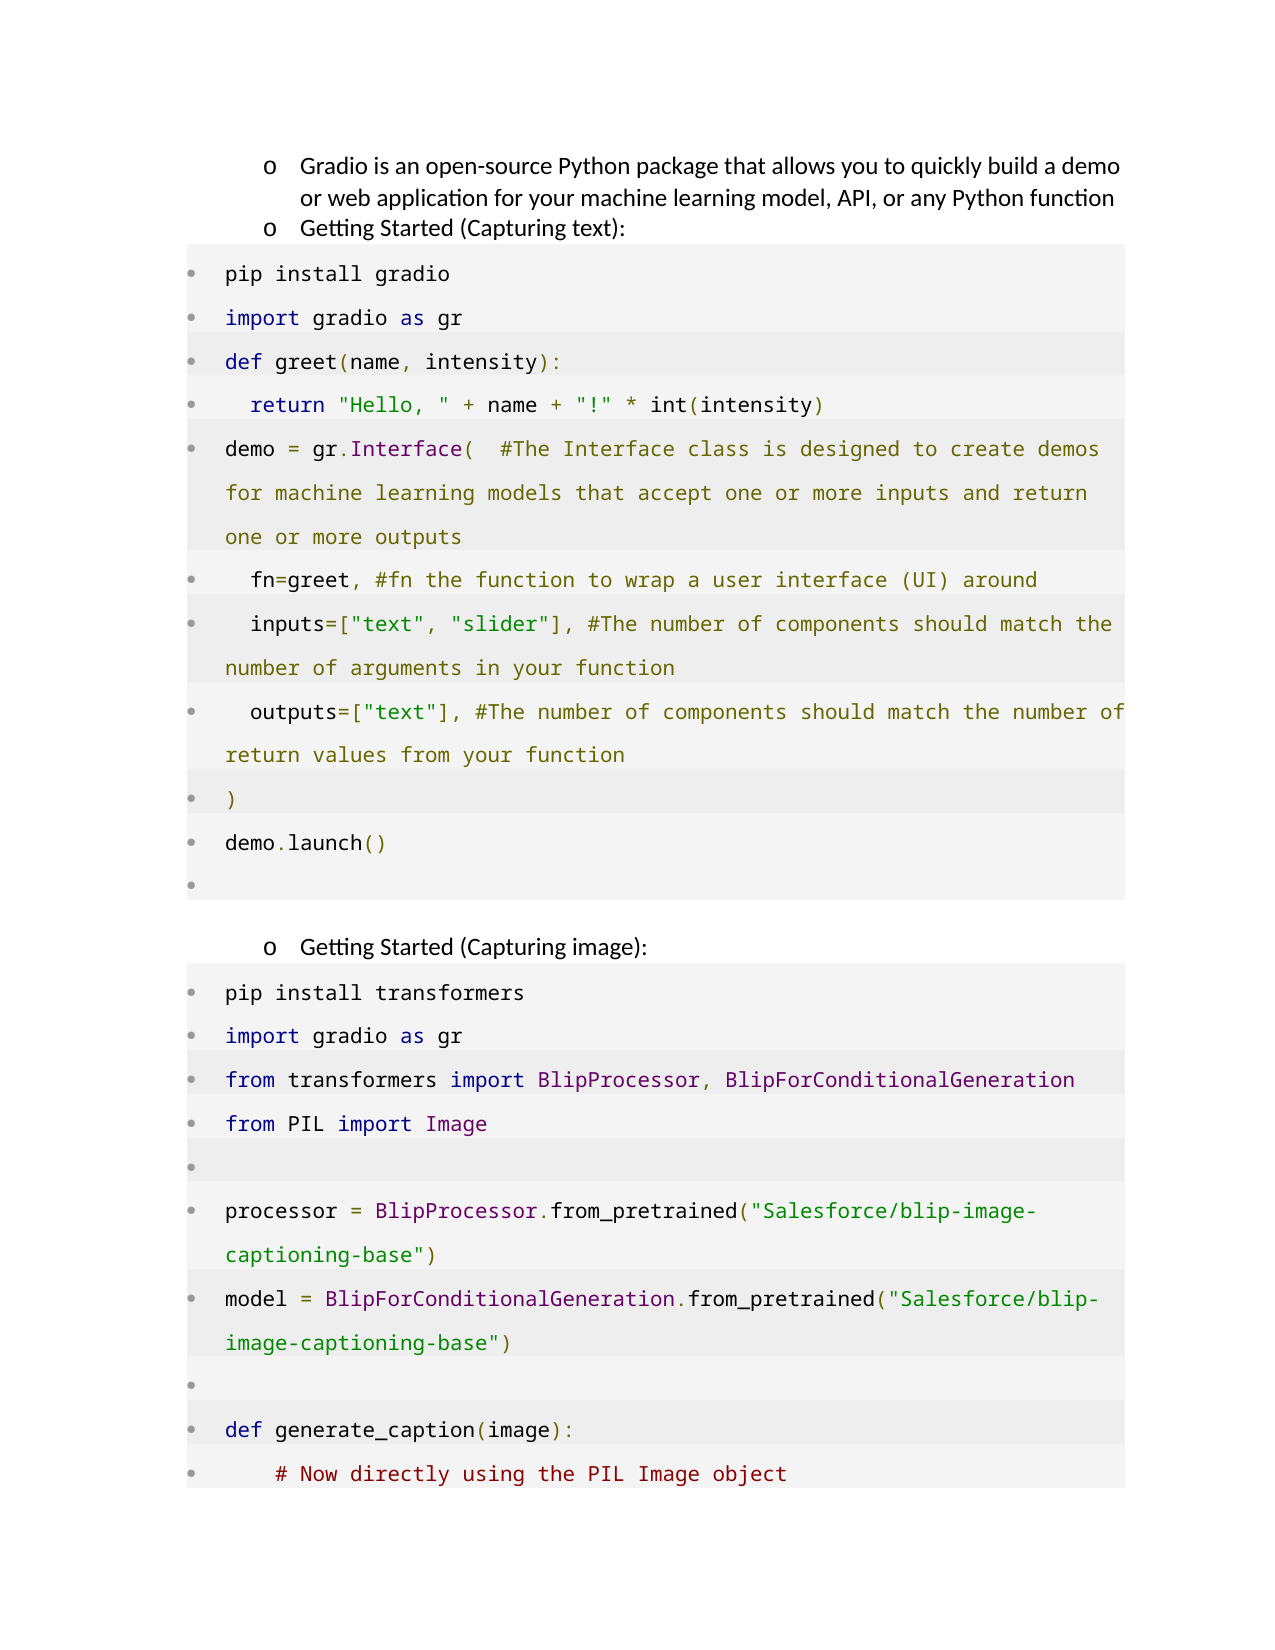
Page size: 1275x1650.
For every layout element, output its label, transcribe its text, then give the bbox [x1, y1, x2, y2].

list Getting Started (Capturing text): [262, 212, 1125, 244]
list def generate_caption(image): [187, 1400, 1125, 1444]
list fn=greet, #fn the function to wrap a user interface (UI) around [187, 550, 1125, 594]
list model = BlipForConditionalGeneration.from_pretrained("Salesforce/blip-image-captioning-base") [187, 1269, 1125, 1356]
list ) [187, 769, 1125, 813]
list import gradio as gr [187, 1006, 1125, 1050]
list demo.launch() [187, 813, 1125, 857]
list from transformers import BlipProcessor, BlipForConditionalGeneration [187, 1050, 1125, 1094]
list demo = gr.Interface( #The Interface class is designed to create demos for machine learning models that accept one or more inputs and return one or more outputs [187, 419, 1125, 550]
list outputs=["text"], #The number of components should match the number of return values from your function [187, 682, 1125, 769]
list from PIL import Image [187, 1094, 1125, 1138]
list def greet(name, intensity): [187, 332, 1125, 375]
list processor = BlipProcessor.from_pretrained("Salesforce/blip-image-captioning-base") [187, 1181, 1125, 1269]
list pip install transformers [187, 963, 1125, 1006]
list Gradio is an open-source Python package that allows you to quickly build a demo or web application for your machine learning model, API, or any Python function [262, 150, 1125, 212]
list import gradio as gr [187, 288, 1125, 332]
list inputs=["text", "slider"], #The number of components should match the number of arguments in your function [187, 594, 1125, 682]
list Getting Started (Capturing image): [262, 931, 1125, 963]
list return "Hello, " + name + "!" * int(intensity) [187, 375, 1125, 419]
list pip install gradio [187, 244, 1125, 288]
list # Now directly using the PIL Image object [187, 1444, 1125, 1488]
